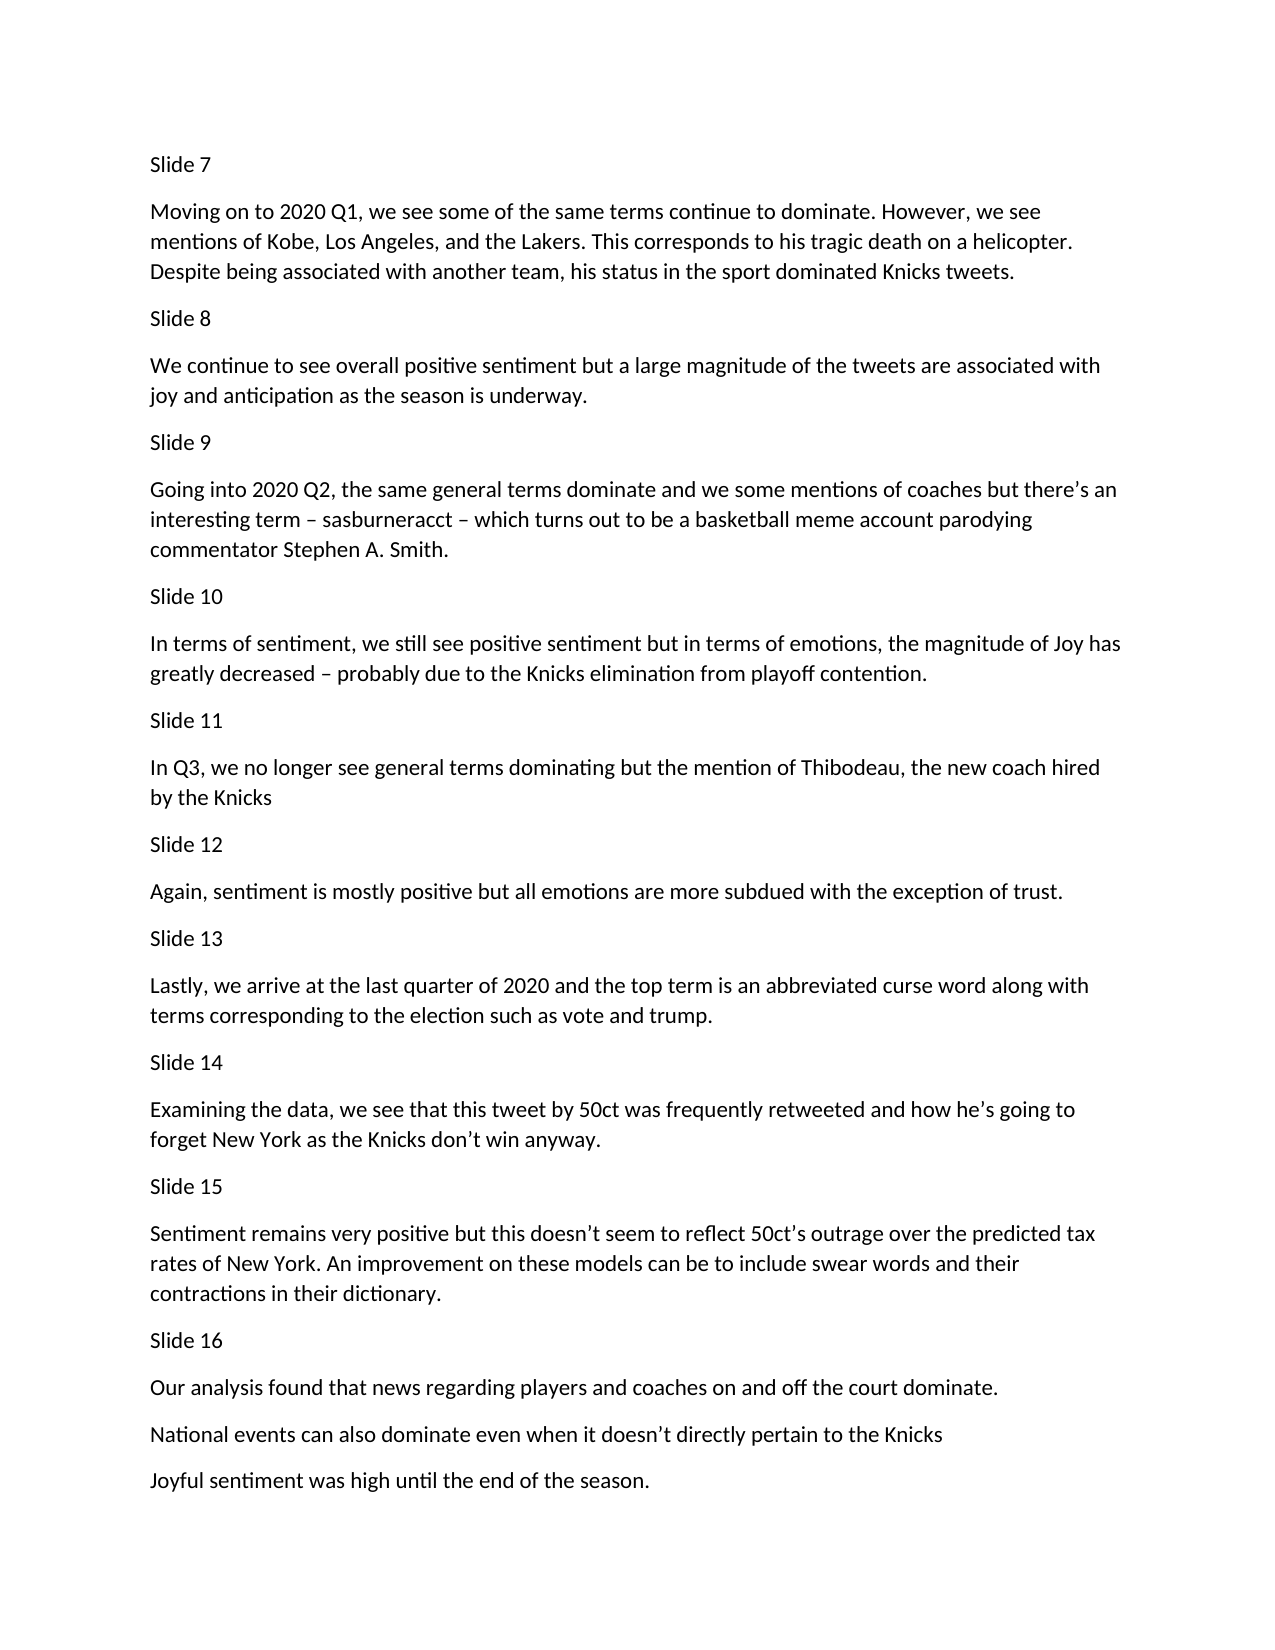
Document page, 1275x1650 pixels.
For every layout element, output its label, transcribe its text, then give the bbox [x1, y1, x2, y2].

text Going into 2020 Q2, the same general terms dominate and we some mentions of coaches but there’s an interesting term – sasburneracct – which turns out to be a basketball meme account parodying commentator Stephen A. Smith. [150, 475, 1125, 563]
text Slide 10 [150, 582, 1125, 610]
text We continue to see overall positive sentiment but a large magnitude of the tweets are associated with joy and anticipation as the season is underway. [150, 351, 1125, 409]
text Lastly, we arrive at the last quarter of 2020 and the top term is an abbreviated curse word along with terms corresponding to the election such as vote and trump. [150, 971, 1125, 1029]
text Moving on to 2020 Q1, we see some of the same terms continue to dominate. However, we see mentions of Kobe, Los Angeles, and the Lakers. This corresponds to his tragic death on a helicopter. Despite being associated with another team, his status in the sport dominated Knicks tweets. [150, 197, 1125, 285]
text Our analysis found that news regarding players and coaches on and off the court dominate. [150, 1373, 1125, 1401]
text Slide 8 [150, 304, 1125, 332]
text Joyful sentiment was high until the end of the season. [150, 1467, 1125, 1495]
text Slide 16 [150, 1326, 1125, 1354]
text Slide 15 [150, 1172, 1125, 1200]
text National events can also dominate even when it doesn’t directly pertain to the Knicks [150, 1420, 1125, 1448]
text Slide 7 [150, 150, 1125, 178]
text Sentiment remains very positive but this doesn’t seem to reflect 50ct’s outrage over the predicted tax rates of New York. An improvement on these models can be to include swear words and their contractions in their dictionary. [150, 1219, 1125, 1307]
text Slide 12 [150, 830, 1125, 858]
text Examining the data, we see that this tweet by 50ct was frequently retweeted and how he’s going to forget New York as the Knicks don’t win anyway. [150, 1095, 1125, 1153]
text Slide 9 [150, 428, 1125, 456]
text In terms of sentiment, we still see positive sentiment but in terms of emotions, the magnitude of Joy has greatly decreased – probably due to the Knicks elimination from playoff contention. [150, 629, 1125, 687]
text Slide 13 [150, 924, 1125, 952]
text Slide 14 [150, 1048, 1125, 1076]
text In Q3, we no longer see general terms dominating but the mention of Thibodeau, the new coach hired by the Knicks [150, 753, 1125, 811]
text Slide 11 [150, 706, 1125, 734]
text Again, sentiment is mostly positive but all emotions are more subdued with the exception of trust. [150, 877, 1125, 905]
